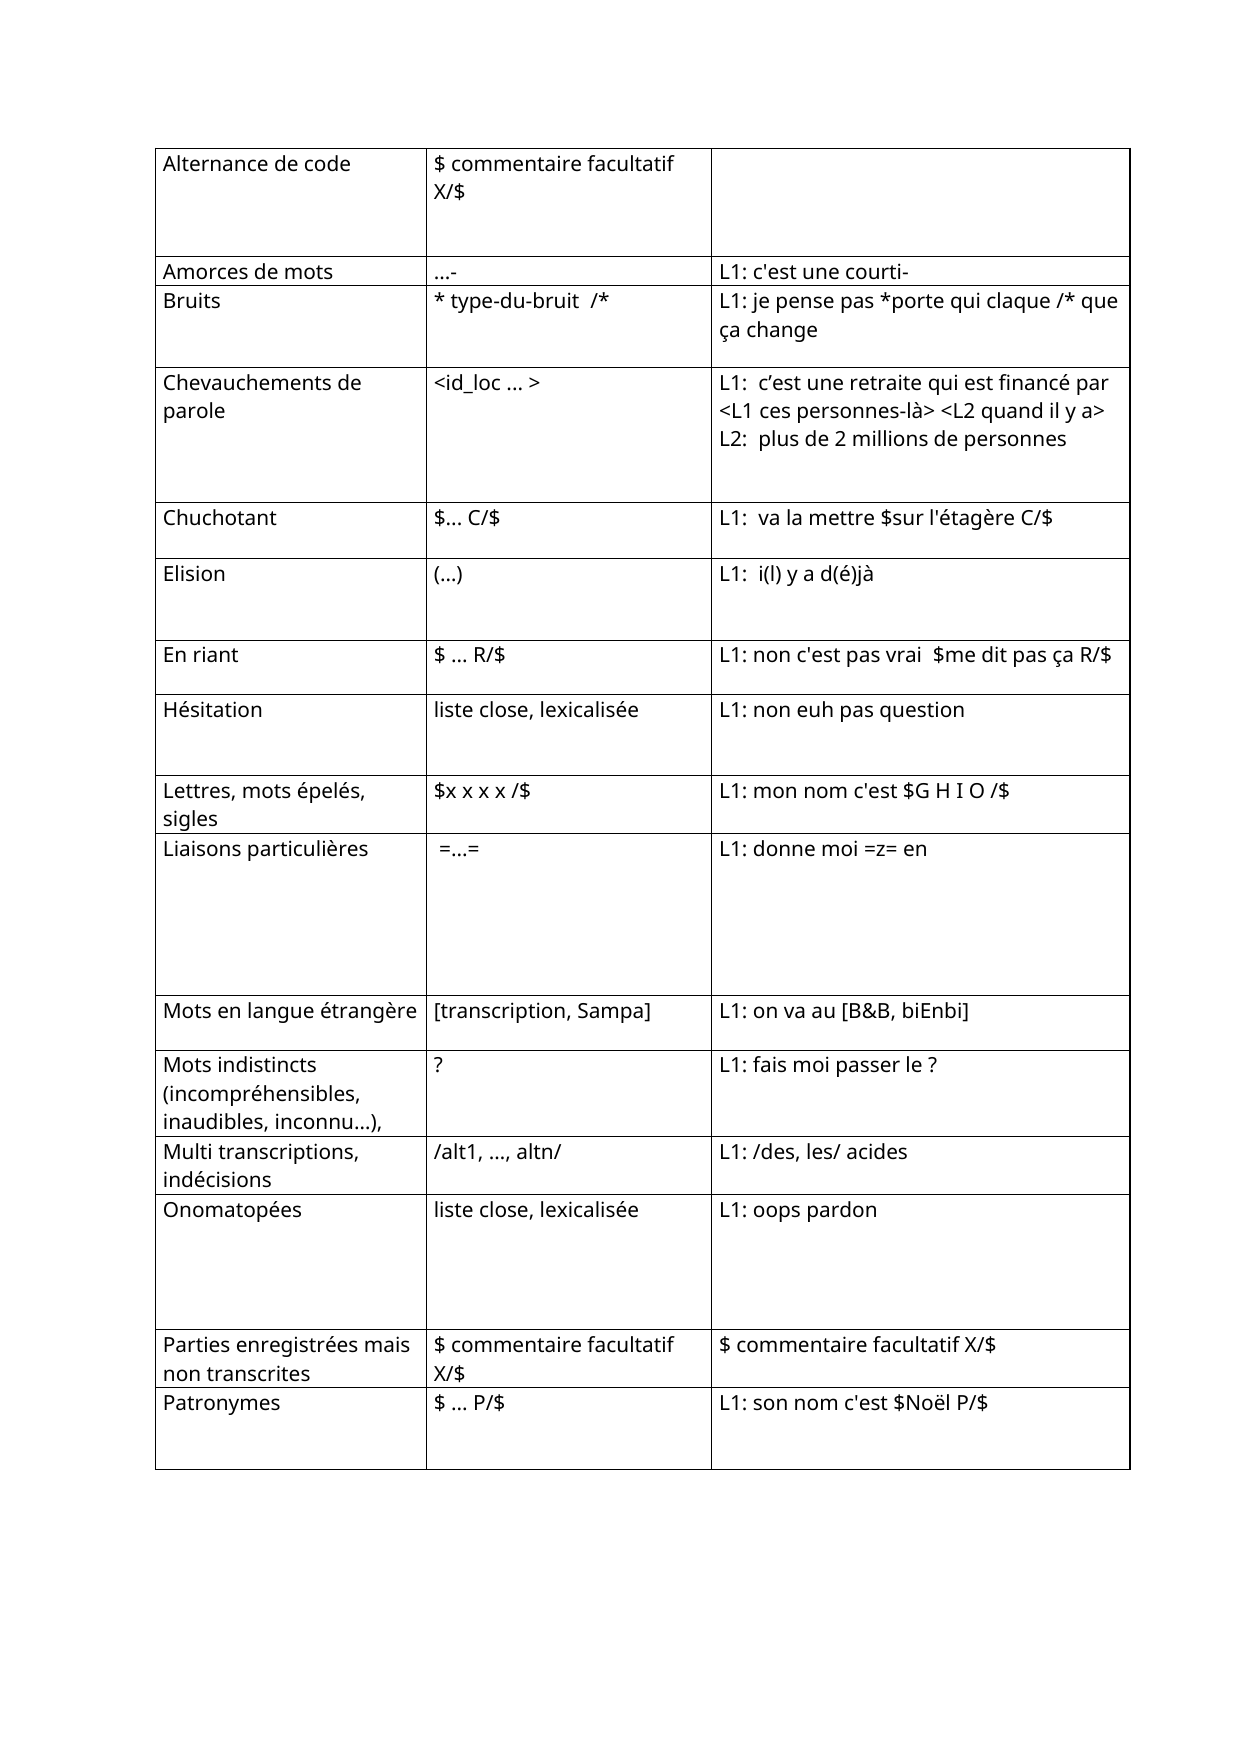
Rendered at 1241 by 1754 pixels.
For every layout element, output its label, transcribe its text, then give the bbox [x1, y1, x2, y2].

table_cell Lettres, mots épelés, sigles [156, 776, 426, 833]
table_cell <id_loc ... > [427, 368, 711, 502]
table_cell ? [427, 1051, 711, 1136]
table_cell L1: non euh pas question [712, 695, 1129, 775]
table_cell ...- [427, 257, 711, 285]
table_cell Elision [156, 559, 426, 639]
table_cell L1: c’est une retraite qui est financé par <L1 ces personnes-là> <L2 quand il y a> L2: plus de 2 millions de personnes [712, 368, 1129, 502]
table_cell Liaisons particulières [156, 834, 426, 995]
table_cell =...= [427, 834, 711, 995]
table_cell Mots indistincts (incompréhensibles, inaudibles, inconnu…), [156, 1051, 426, 1136]
table_cell liste close, lexicalisée [427, 1195, 711, 1329]
table_cell Bruits [156, 286, 426, 367]
table_cell Chuchotant [156, 503, 426, 558]
table_cell L1: /des, les/ acides [712, 1137, 1129, 1194]
table_cell Parties enregistrées mais non transcrites [156, 1330, 426, 1387]
table_cell L1: donne moi =z= en [712, 834, 1129, 995]
table_cell Amorces de mots [156, 257, 426, 285]
table_cell $x x x x /$ [427, 776, 711, 833]
table_cell Onomatopées [156, 1195, 426, 1329]
table_cell Alternance de code [156, 149, 426, 256]
table_cell * type-du-bruit /* [427, 286, 711, 367]
table_cell L1: on va au [B&B, biEnbi] [712, 996, 1129, 1049]
table_cell En riant [156, 641, 426, 694]
table_cell $ commentaire facultatif X/$ [427, 149, 711, 256]
table_cell L1: non c'est pas vrai $me dit pas ça R/$ [712, 641, 1129, 694]
table_cell Patronymes [156, 1388, 426, 1468]
table_cell Chevauchements de parole [156, 368, 426, 502]
table_cell [712, 149, 1129, 256]
table_cell L1: fais moi passer le ? [712, 1051, 1129, 1136]
table_cell /alt1, …, altn/ [427, 1137, 711, 1194]
table_cell $ commentaire facultatif X/$ [712, 1330, 1129, 1387]
table_cell $... C/$ [427, 503, 711, 558]
table_cell L1: mon nom c'est $G H I O /$ [712, 776, 1129, 833]
table_cell liste close, lexicalisée [427, 695, 711, 775]
table_cell L1: son nom c'est $Noël P/$ [712, 1388, 1129, 1468]
table_cell Hésitation [156, 695, 426, 775]
table_cell (…) [427, 559, 711, 639]
table_cell $ ... P/$ [427, 1388, 711, 1468]
table_cell L1: i(l) y a d(é)jà [712, 559, 1129, 639]
table_cell L1: je pense pas *porte qui claque /* que ça change [712, 286, 1129, 367]
table_cell Mots en langue étrangère [156, 996, 426, 1049]
table_cell Multi transcriptions, indécisions [156, 1137, 426, 1194]
table_cell $ ... R/$ [427, 641, 711, 694]
table_cell [transcription, Sampa] [427, 996, 711, 1049]
table_cell $ commentaire facultatif X/$ [427, 1330, 711, 1387]
table_cell L1: va la mettre $sur l'étagère C/$ [712, 503, 1129, 558]
table_cell L1: oops pardon [712, 1195, 1129, 1329]
table_cell L1: c'est une courti- [712, 257, 1129, 285]
